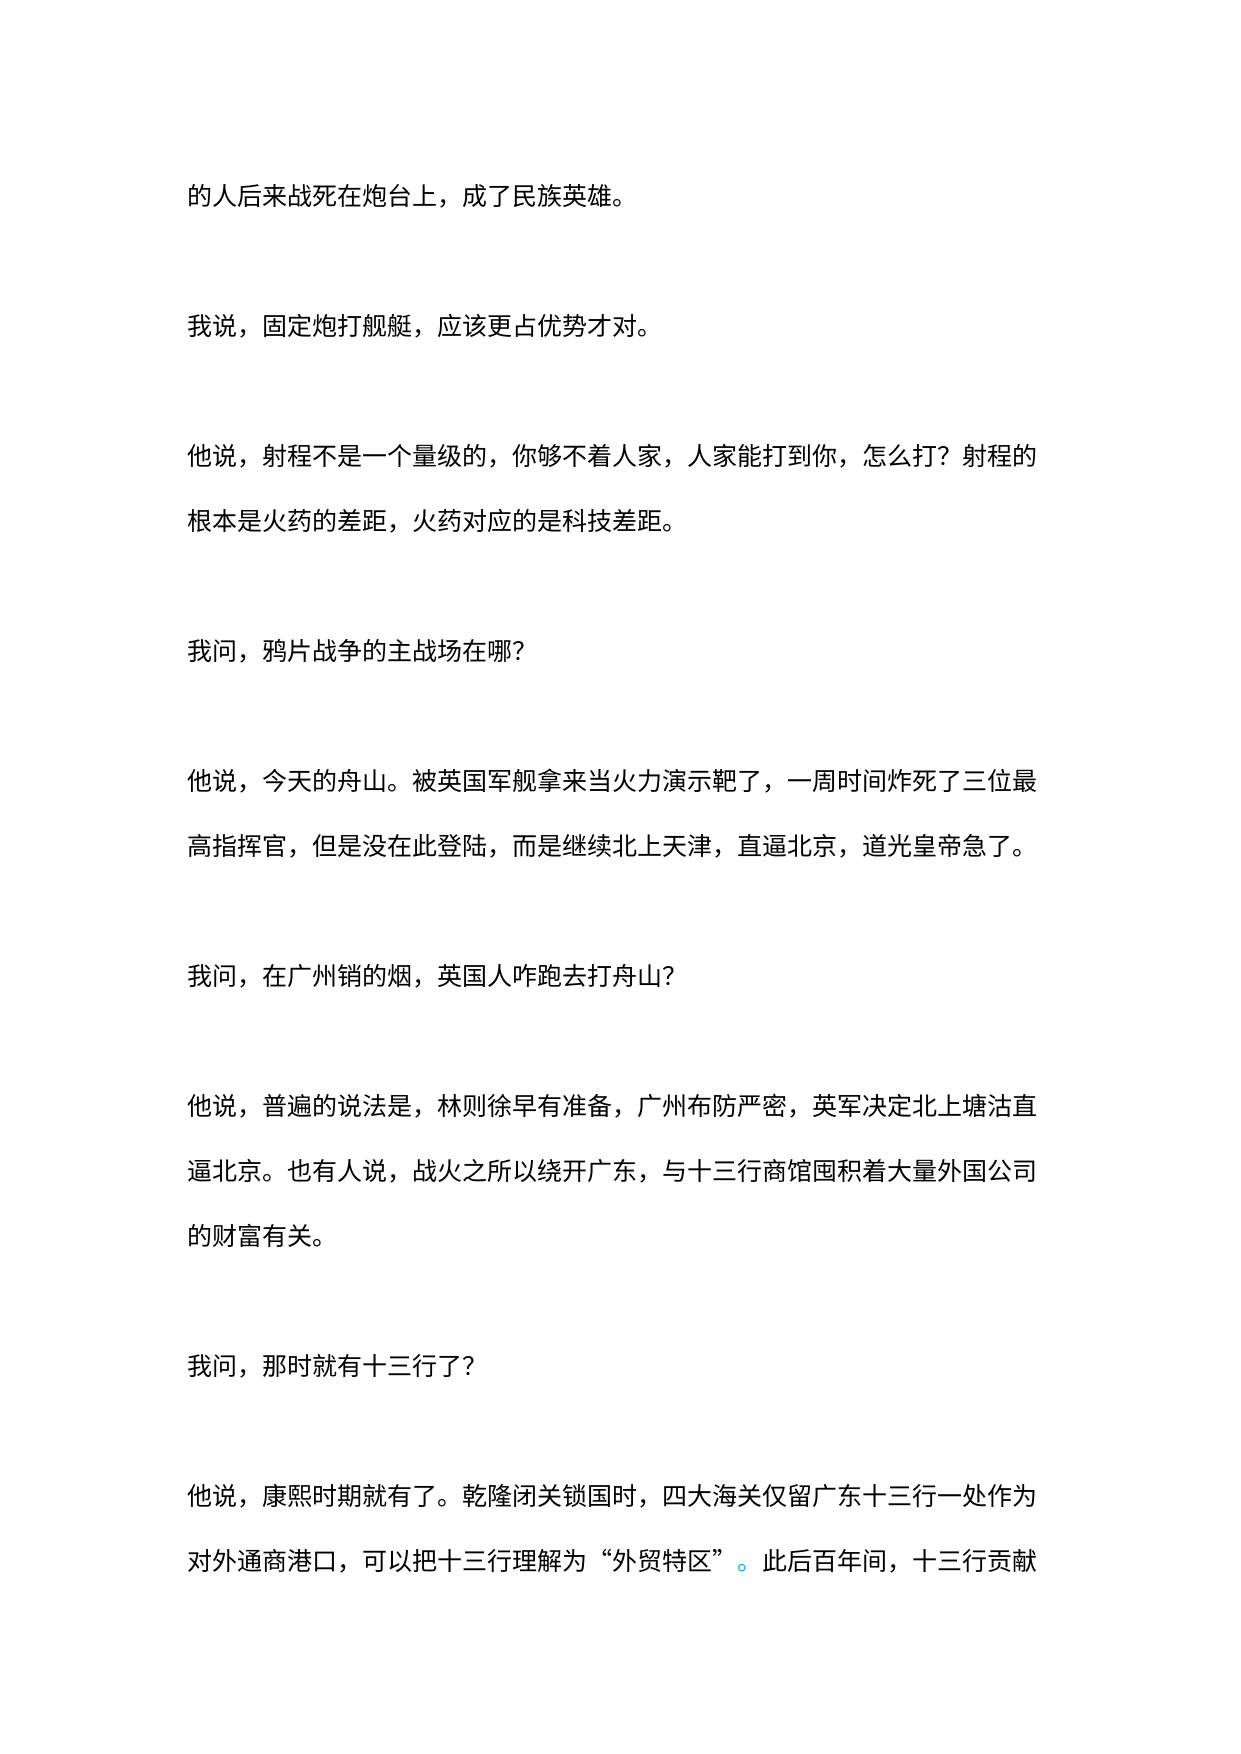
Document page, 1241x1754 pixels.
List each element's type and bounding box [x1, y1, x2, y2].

text [187, 162, 1053, 1592]
